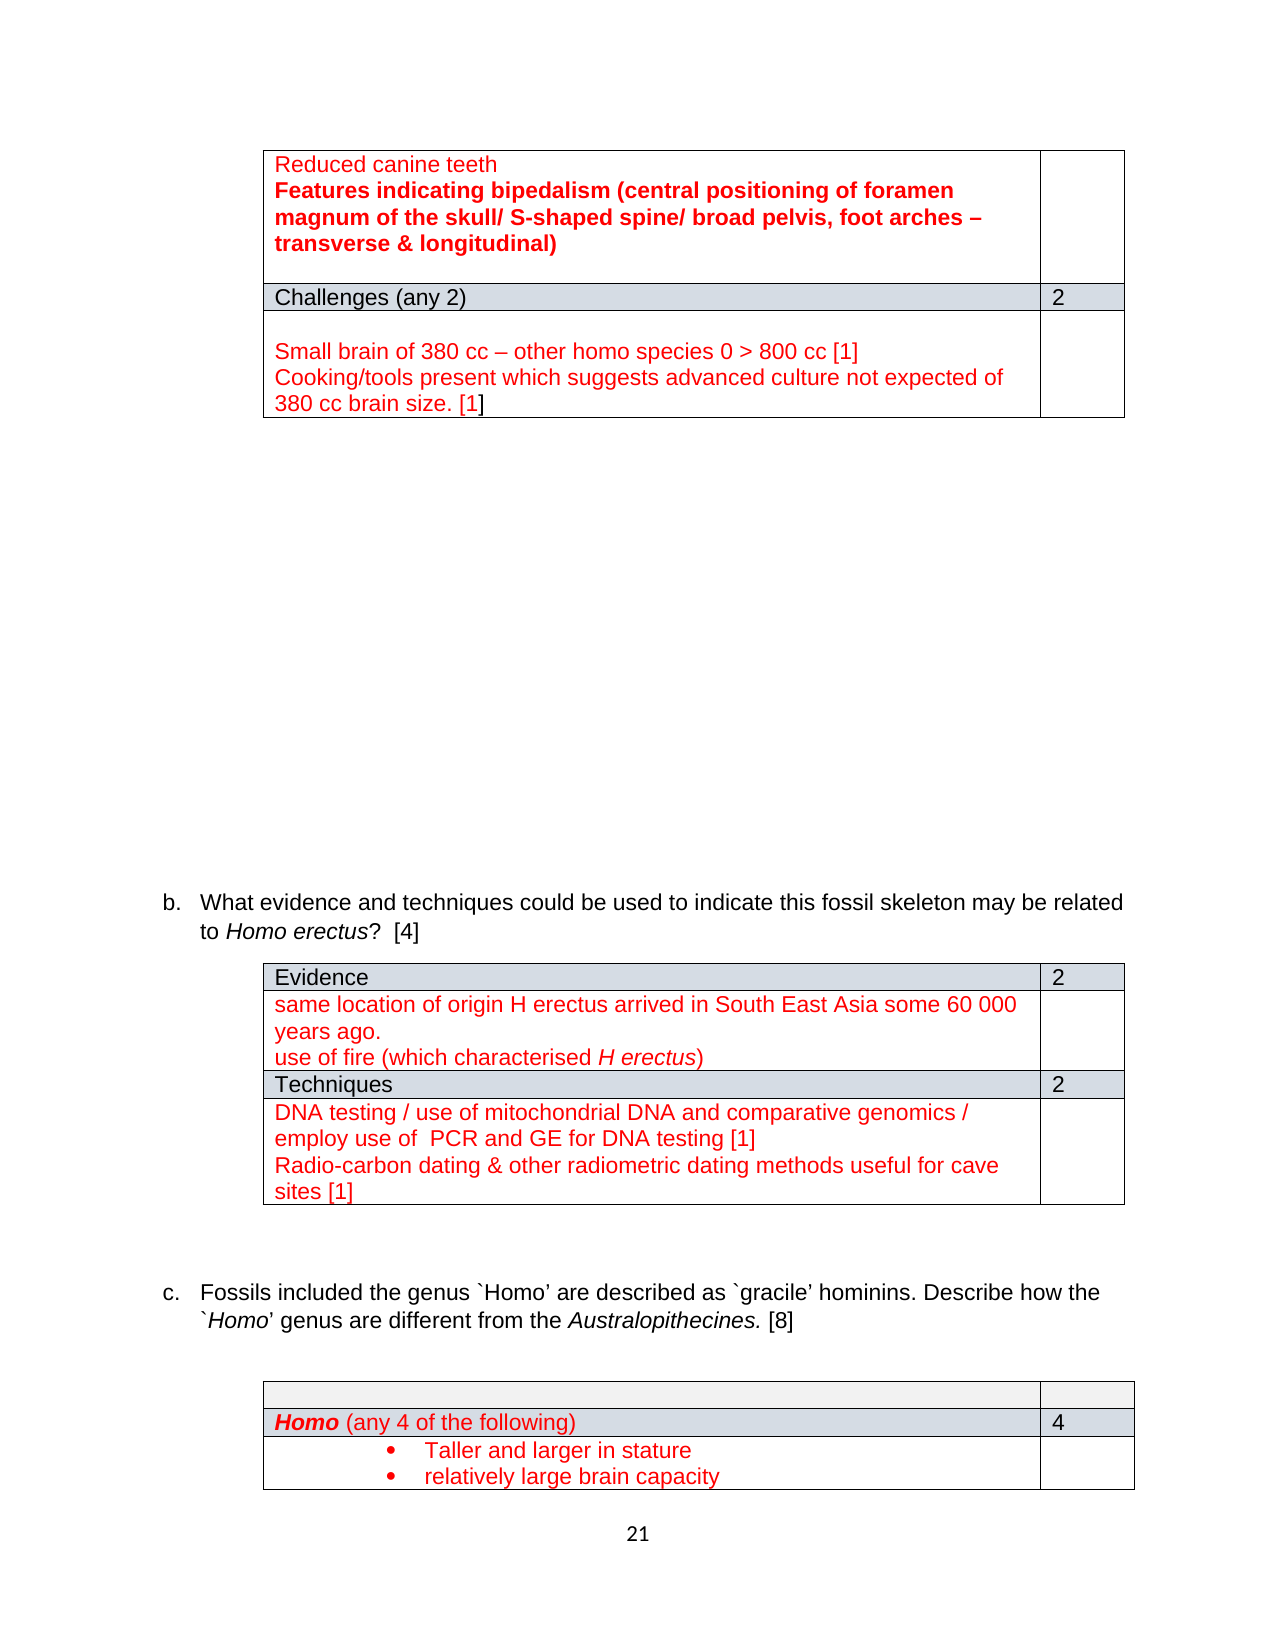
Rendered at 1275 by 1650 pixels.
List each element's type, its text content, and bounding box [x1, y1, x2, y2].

table_cell [1041, 991, 1124, 1070]
table_header 2 [1041, 964, 1124, 990]
table_cell Small brain of 380 cc – other homo species 0 > 800 cc [1] Cooking/tools present which suggests advanced culture not expected of 380 cc brain size. [1] [264, 311, 1040, 417]
table_cell DNA testing / use of mitochondrial DNA and comparative genomics / employ use of PCR and GE for DNA testing [1] Radio-carbon dating & other radiometric dating methods useful for cave sites [1] [264, 1099, 1040, 1204]
table_cell 2 [1041, 284, 1124, 310]
table_header Evidence [264, 964, 1040, 990]
table_cell 2 [1041, 1071, 1124, 1098]
table_cell [1041, 311, 1124, 417]
table_cell 4 [1041, 1409, 1134, 1436]
table_cell Challenges (any 2) [264, 284, 1040, 310]
table_cell Techniques [264, 1071, 1040, 1098]
table_cell [1041, 151, 1124, 283]
list What evidence and techniques could be used to indicate this fossil skeleton may be related to Homo erectus? [4] [162, 889, 1125, 944]
table_header [264, 1382, 1040, 1408]
table_cell [1041, 1099, 1124, 1204]
list Fossils included the genus `Homo’ are described as `gracile’ hominins. Describe how the `Homo’ genus are different from the Australopithecines. [8] [162, 1279, 1125, 1334]
table_cell Homo (any 4 of the following) [264, 1409, 1040, 1436]
table_cell [1041, 1437, 1134, 1489]
table_header [1041, 1382, 1134, 1408]
table_cell same location of origin H erectus arrived in South East Asia some 60 000 years ago. use of fire (which characterised H erectus) [264, 991, 1040, 1070]
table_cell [264, 1437, 1040, 1489]
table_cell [264, 151, 1040, 283]
